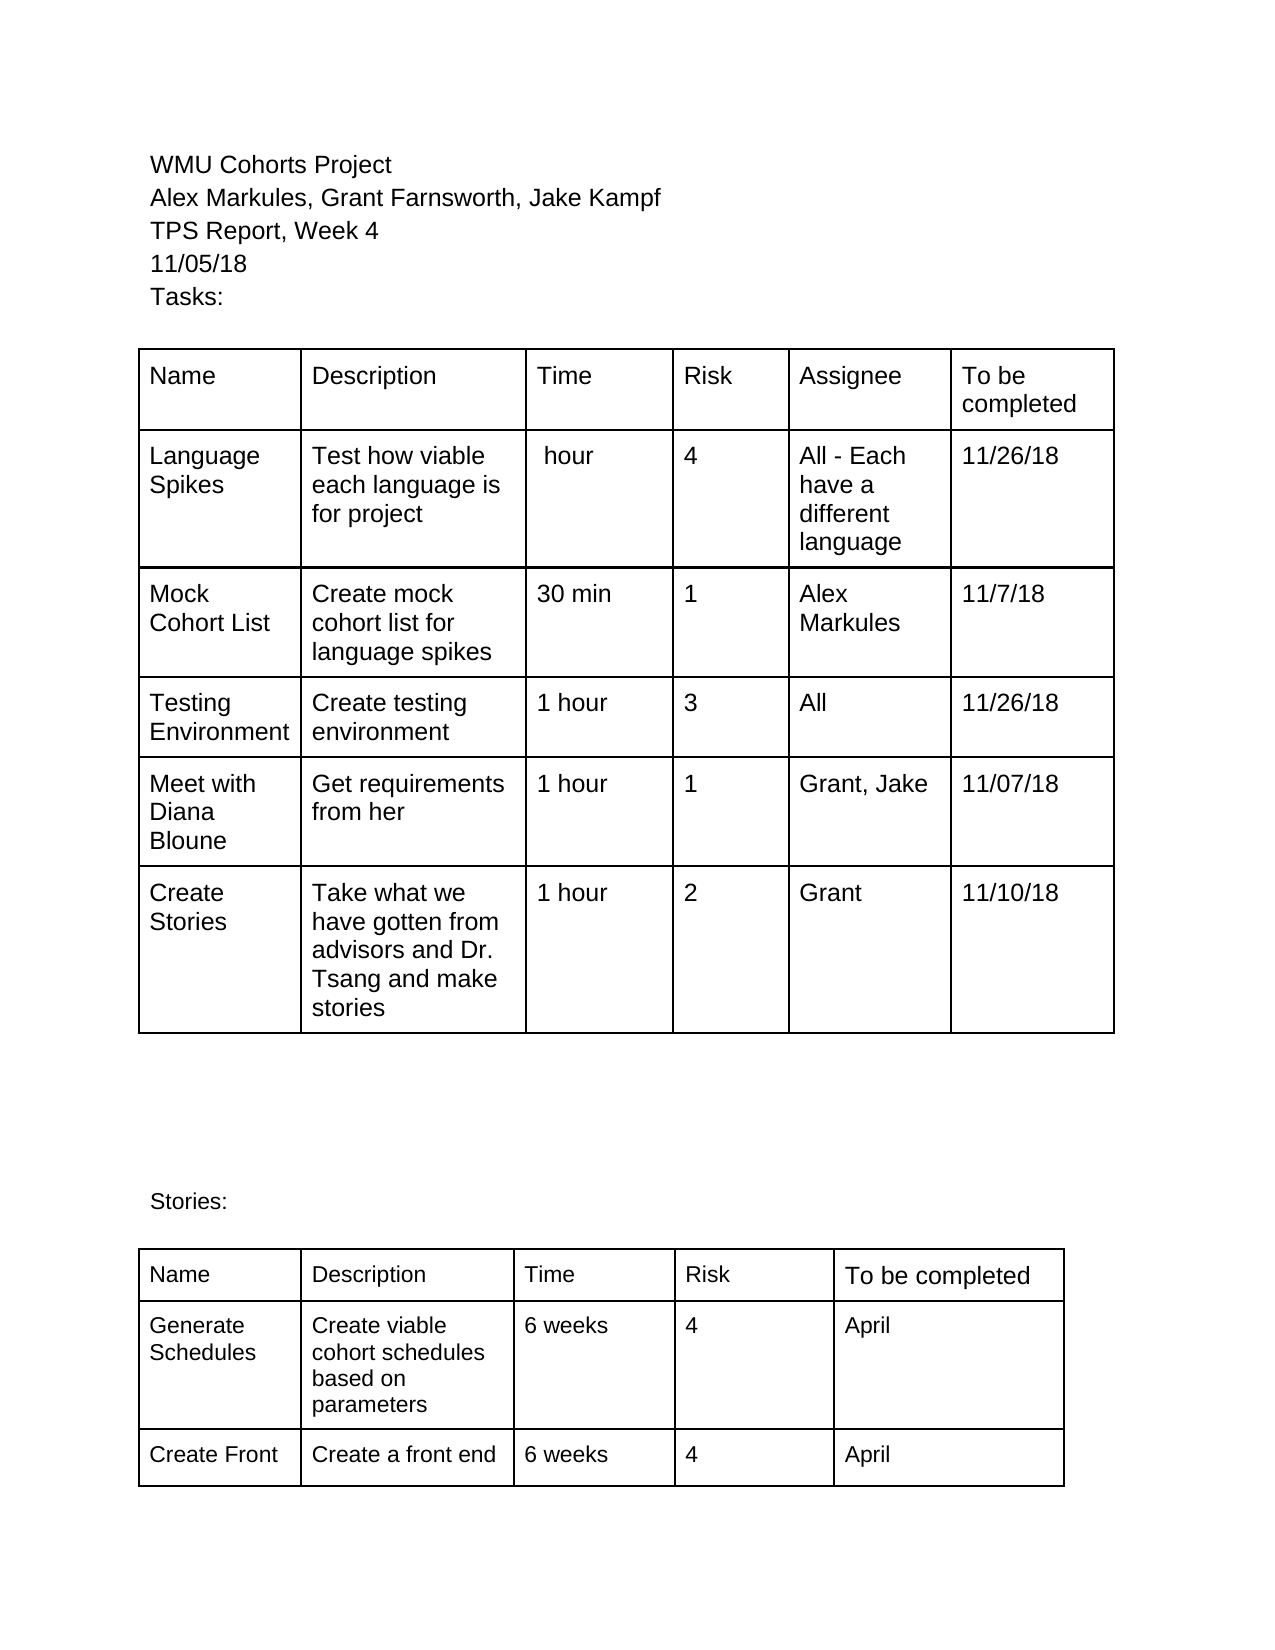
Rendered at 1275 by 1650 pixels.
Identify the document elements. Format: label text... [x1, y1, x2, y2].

table_cell hour [527, 431, 672, 566]
table_cell Meet with Diana Bloune [140, 758, 300, 865]
table_cell Take what we have gotten from advisors and Dr. Tsang and make stories [302, 867, 525, 1032]
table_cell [302, 1430, 513, 1484]
table_cell April [835, 1302, 1063, 1428]
text WMU Cohorts Project [150, 150, 1125, 179]
table_cell 11/26/18 [952, 431, 1113, 566]
table_header Time [515, 1250, 674, 1300]
table_cell Generate Schedules [140, 1302, 300, 1428]
text Stories: [150, 1188, 1125, 1214]
table_cell Create viable cohort schedules based on parameters [302, 1302, 513, 1428]
table_cell Test how viable each language is for project [302, 431, 525, 566]
text Alex Markules, Grant Farnsworth, Jake Kampf [150, 183, 1125, 212]
table_cell Create testing environment [302, 678, 525, 756]
table_cell Create Stories [140, 867, 300, 1032]
table_cell Testing Environment [140, 678, 300, 756]
table_cell 6 weeks [515, 1302, 674, 1428]
table_cell Create mock cohort list for language spikes [302, 569, 525, 676]
table_cell Grant [790, 867, 950, 1032]
table_cell 1 [674, 569, 788, 676]
table_cell All [790, 678, 950, 756]
table_cell Mock Cohort List [140, 569, 300, 676]
table_cell April [835, 1430, 1063, 1484]
text Tasks: [150, 282, 1125, 311]
table_cell Get requirements from her [302, 758, 525, 865]
table_cell 11/07/18 [952, 758, 1113, 865]
table_cell 4 [676, 1430, 833, 1484]
table_cell 11/10/18 [952, 867, 1113, 1032]
table_cell 6 weeks [515, 1430, 674, 1484]
table_header To be completed [835, 1250, 1063, 1300]
table_header Name [140, 350, 300, 428]
table_cell All - Each have a different language [790, 431, 950, 566]
table_cell 11/7/18 [952, 569, 1113, 676]
table_header Risk [676, 1250, 833, 1300]
table_header Risk [674, 350, 788, 428]
table_header Name [140, 1250, 300, 1300]
table_header Time [527, 350, 672, 428]
table_header To be completed [952, 350, 1113, 428]
table_cell Grant, Jake [790, 758, 950, 865]
table_cell 1 hour [527, 867, 672, 1032]
table_cell 30 min [527, 569, 672, 676]
table_cell 3 [674, 678, 788, 756]
table_cell Alex Markules [790, 569, 950, 676]
table_cell 1 hour [527, 678, 672, 756]
table_header Description [302, 1250, 513, 1300]
table_cell 1 hour [527, 758, 672, 865]
table_cell Create Front End [140, 1430, 300, 1484]
text 11/05/18 [150, 249, 1125, 278]
table_cell 2 [674, 867, 788, 1032]
table_cell 11/26/18 [952, 678, 1113, 756]
table_cell 4 [674, 431, 788, 566]
text TPS Report, Week 4 [150, 216, 1125, 245]
table_header Assignee [790, 350, 950, 428]
table_header Description [302, 350, 525, 428]
table_cell 4 [676, 1302, 833, 1428]
table_cell 1 [674, 758, 788, 865]
table_cell Language Spikes [140, 431, 300, 566]
